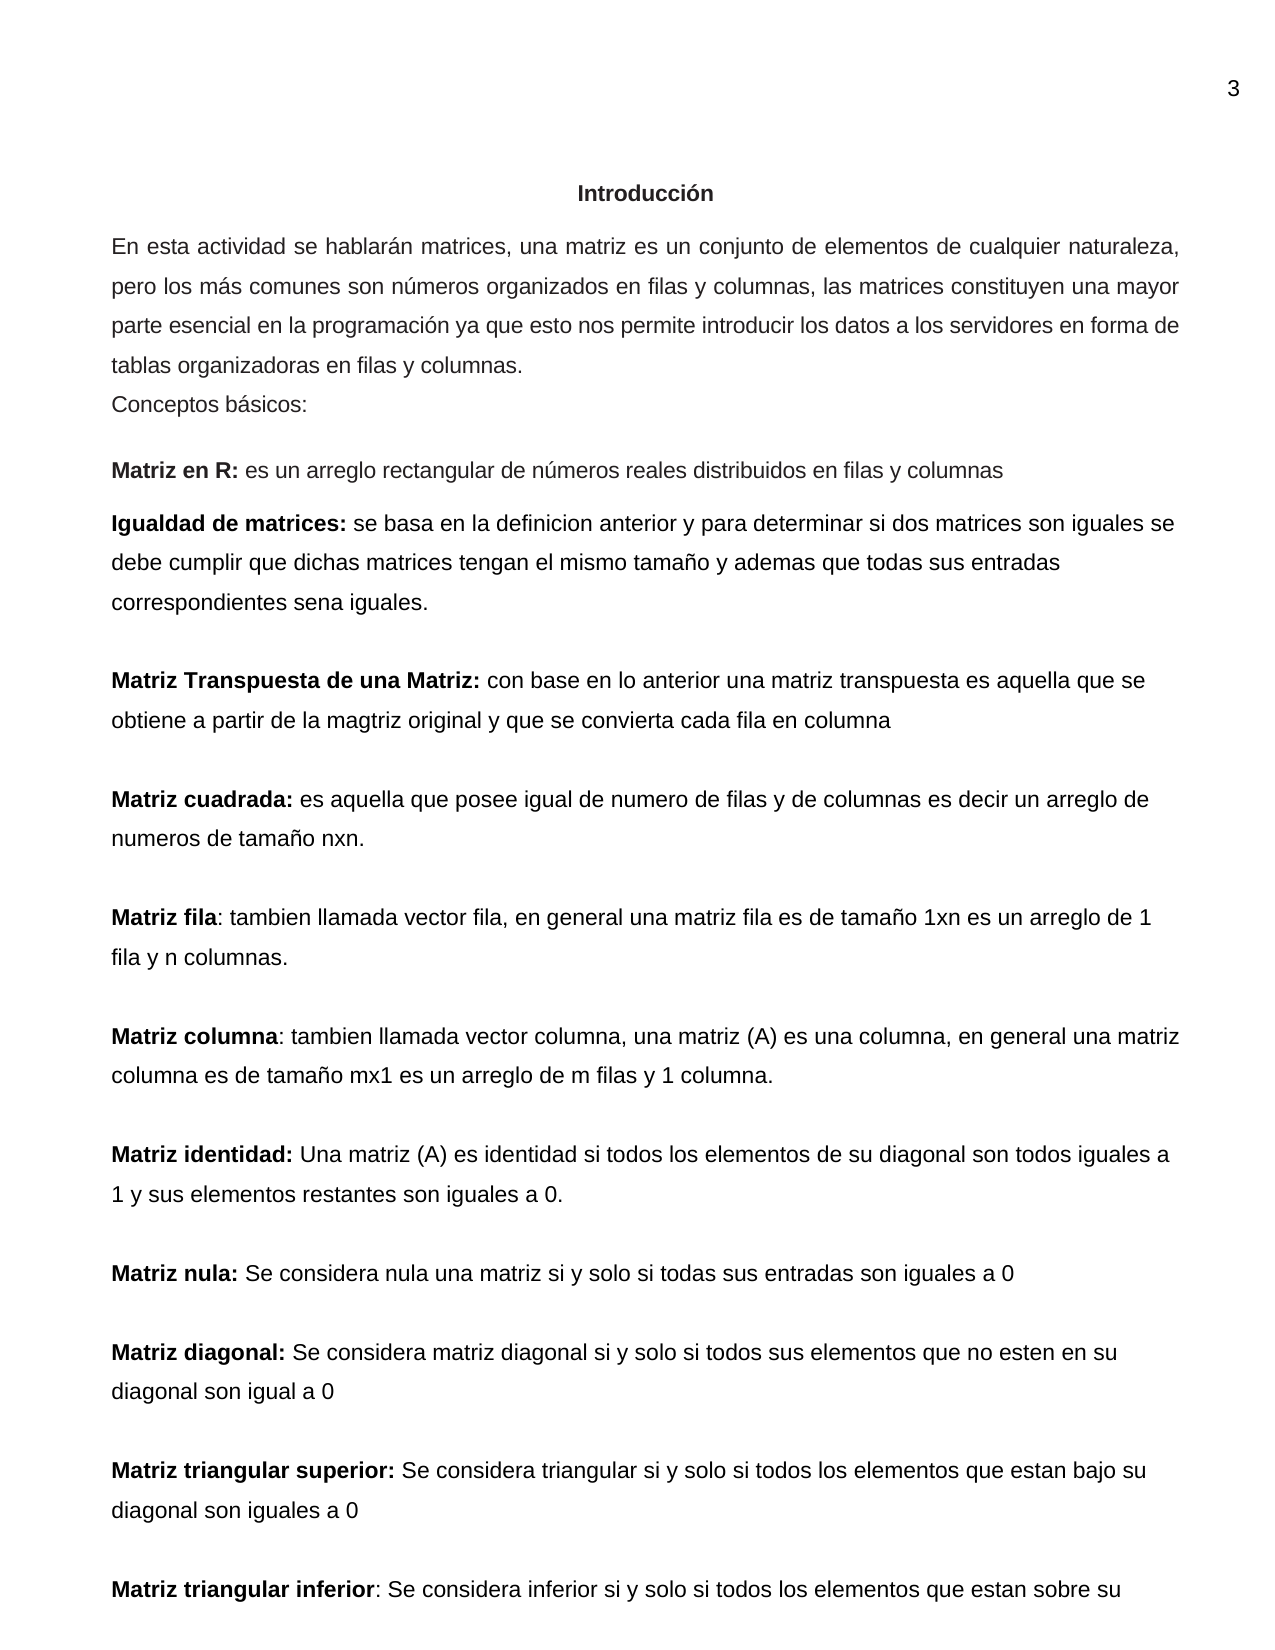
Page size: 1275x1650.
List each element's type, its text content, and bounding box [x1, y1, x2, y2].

text Matriz fila: tambien llamada vector fila, en general una matriz fila es de tamaño 1xn es un arreglo de 1 fila y n columnas. [111, 904, 1181, 970]
text Introducción [111, 180, 1181, 207]
text Matriz identidad: Una matriz (A) es identidad si todos los elementos de su diagonal son todos iguales a 1 y sus elementos restantes son iguales a 0. [111, 1141, 1181, 1207]
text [111, 1576, 1181, 1602]
text Matriz cuadrada: es aquella que posee igual de numero de filas y de columnas es decir un arreglo de numeros de tamaño nxn. [111, 786, 1181, 852]
text Matriz nula: Se considera nula una matriz si y solo si todas sus entradas son iguales a 0 [111, 1260, 1181, 1286]
text En esta actividad se hablarán matrices, una matriz es un conjunto de elementos de cualquier naturaleza, pero los más comunes son números organizados en filas y columnas, las matrices constituyen una mayor parte esencial en la programación ya que esto nos permite introducir los datos a los servidores en forma de tablas organizadoras en filas y columnas. [111, 233, 1181, 378]
text Matriz columna: tambien llamada vector columna, una matriz (A) es una columna, en general una matriz columna es de tamaño mx1 es un arreglo de m filas y 1 columna. [111, 1023, 1181, 1089]
text Matriz diagonal: Se considera matriz diagonal si y solo si todos sus elementos que no esten en su diagonal son igual a 0 [111, 1339, 1181, 1404]
text Matriz Transpuesta de una Matriz: con base en lo anterior una matriz transpuesta es aquella que se obtiene a partir de la magtriz original y que se convierta cada fila en columna [111, 667, 1181, 733]
text Matriz en R: es un arreglo rectangular de números reales distribuidos en filas y columnas [111, 457, 1181, 483]
text Matriz triangular superior: Se considera triangular si y solo si todos los elementos que estan bajo su diagonal son iguales a 0 [111, 1457, 1181, 1523]
text Igualdad de matrices: se basa en la definicion anterior y para determinar si dos matrices son iguales se debe cumplir que dichas matrices tengan el mismo tamaño y ademas que todas sus entradas correspondientes sena iguales. [111, 509, 1181, 615]
text Conceptos básicos: [111, 391, 1181, 417]
